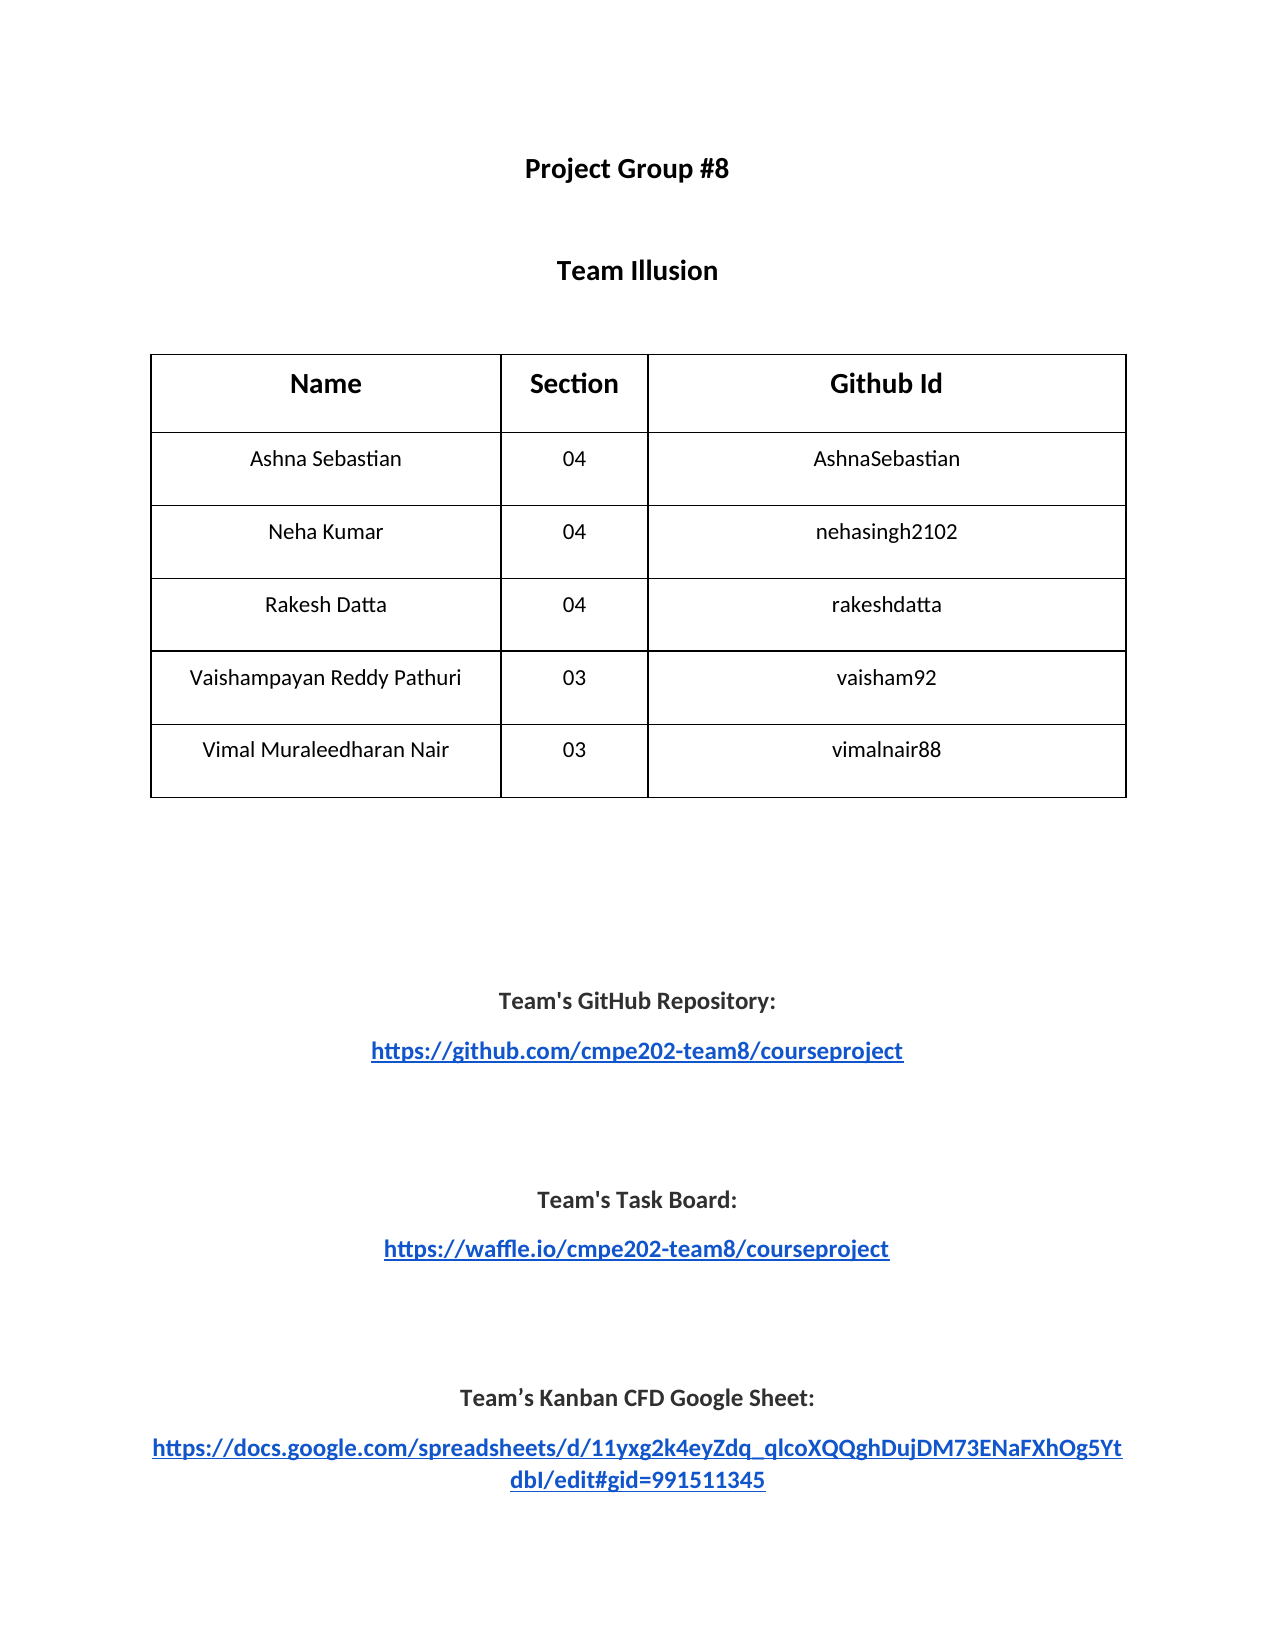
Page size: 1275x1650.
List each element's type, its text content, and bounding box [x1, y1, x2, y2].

table_cell 04 [502, 433, 647, 504]
table_cell Ashna Sebastian [152, 433, 500, 504]
text https://docs.google.com/spreadsheets/d/11yxg2k4eyZdq_qlcoXQQghDujDM73ENaFXhOg5Yt dbI/edit#gid=991511345 [152, 1432, 1123, 1458]
table_cell 03 [502, 725, 647, 796]
table_cell Vimal Muraleedharan Nair [152, 725, 500, 796]
table_cell 04 [502, 506, 647, 577]
text Team’s Kanban CFD Google Sheet: [151, 1382, 1123, 1413]
table_cell Rakesh Datta [152, 579, 500, 650]
text Team's Task Board: https://waffle.io/cmpe202-team8/courseproject [384, 1184, 891, 1264]
table_cell vimalnair88 [649, 725, 1125, 796]
table_header Name [152, 355, 500, 432]
table_cell Neha Kumar [152, 506, 500, 577]
table_cell 03 [502, 652, 647, 723]
table_cell Vaishampayan Reddy Pathuri [152, 652, 500, 723]
table_cell AshnaSebastian [649, 433, 1125, 504]
table_cell 04 [502, 579, 647, 650]
subtitle Team's GitHub Repository: https://github.com/cmpe202-team8/courseproject [371, 985, 904, 1061]
table_header Section [502, 355, 647, 432]
table_cell nehasingh2102 [649, 506, 1125, 577]
text Project Group #8 Team Illusion [525, 150, 731, 287]
table_cell rakeshdatta [649, 579, 1125, 650]
table_header Github Id [649, 355, 1125, 432]
table_cell vaisham92 [649, 652, 1125, 723]
text https://docs.google.com/spreadsheets/d/11yxg2k4eyZdq_qlcoXQQghDujDM73ENaFXhOg5Yt dbI/edit#gid=991511345 [152, 1459, 1123, 1495]
